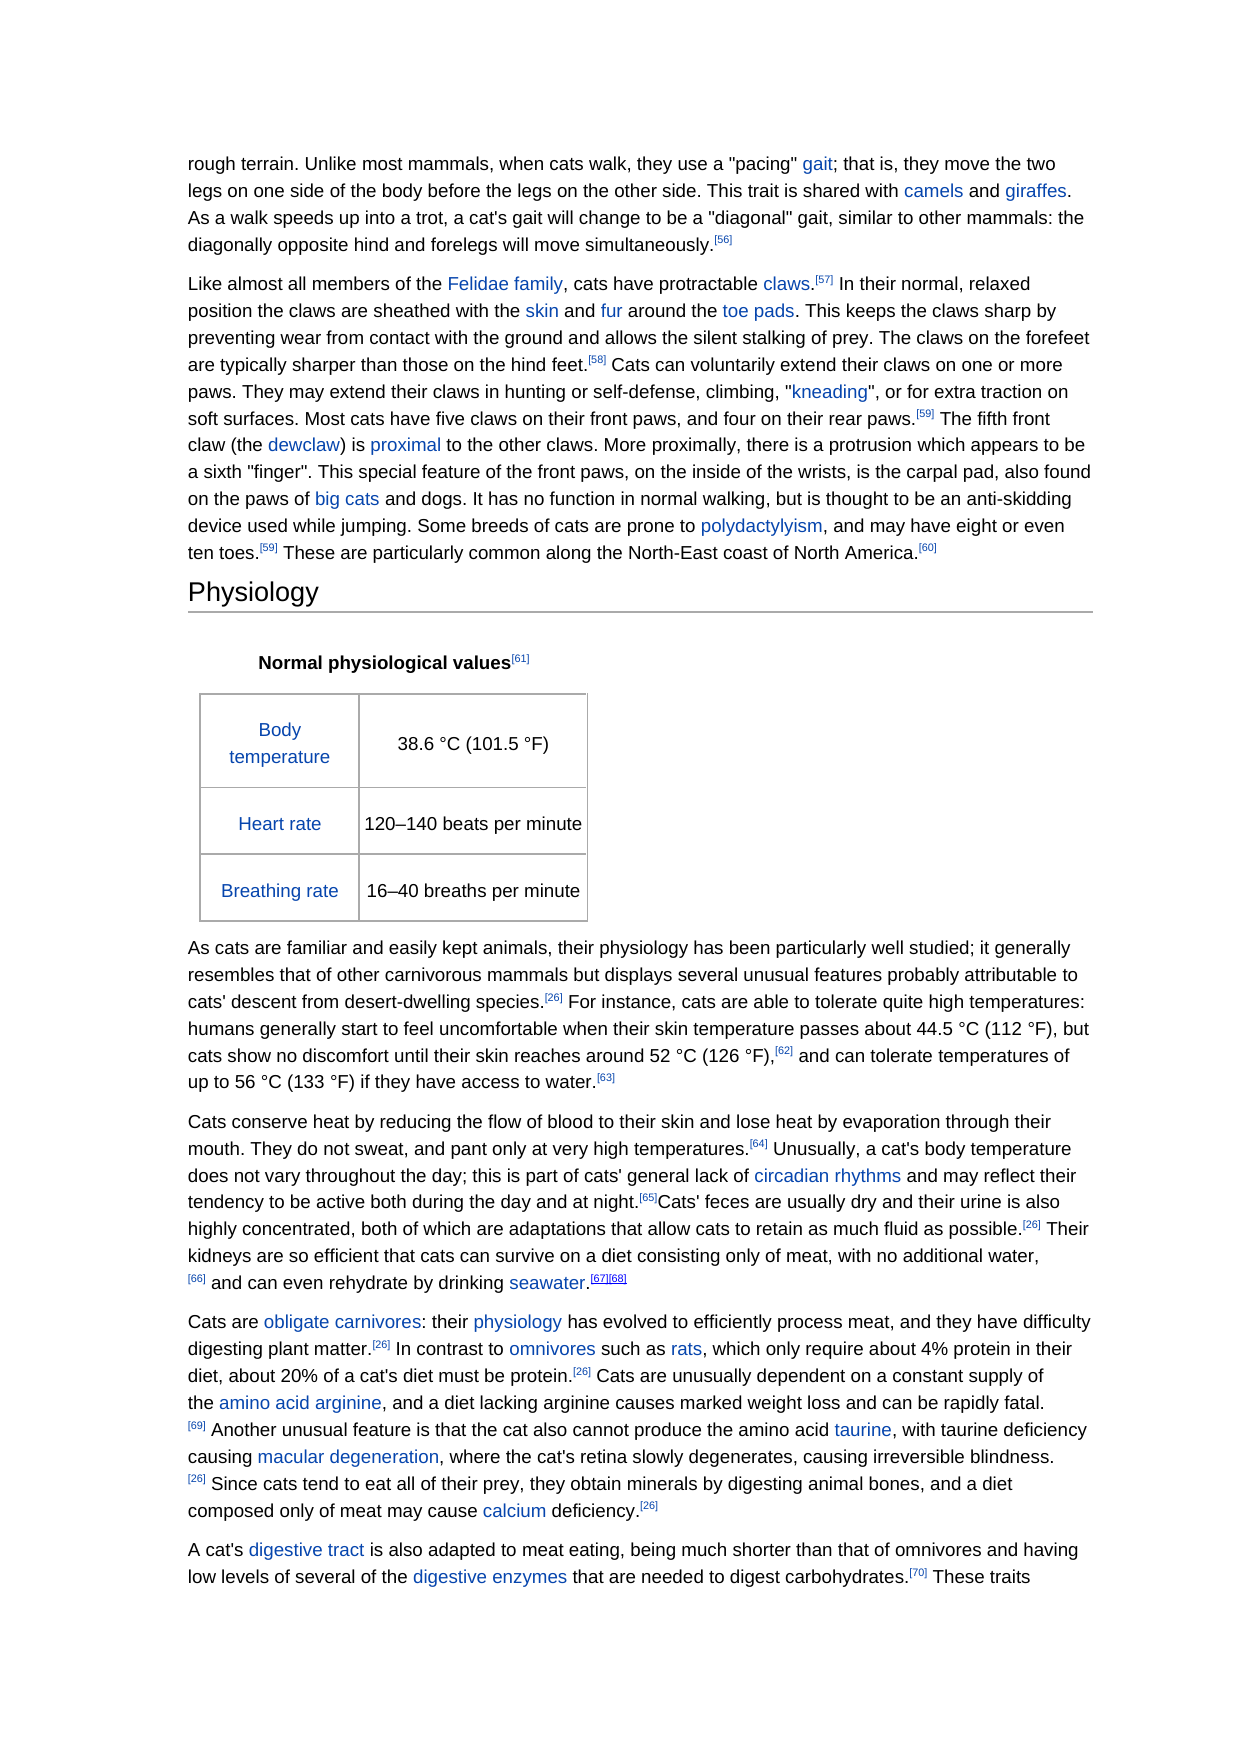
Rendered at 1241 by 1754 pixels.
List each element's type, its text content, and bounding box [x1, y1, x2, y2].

table_cell Body temperature [201, 695, 358, 787]
table_cell 16–40 breaths per minute [360, 853, 587, 920]
text Like almost all members of the Felidae family, cats have protractable claws.[57] In their normal, relaxed position the claws are sheathed with the skin and fur around the toe pads. This keeps the claws sharp by preventing wear from contact with the ground and allows the silent stalking of prey. The claws on the forefeet are typically sharper than those on the hind feet.[58] Cats can voluntarily extend their claws on one or more paws. They may extend their claws in hunting or self-defense, climbing, "kneading", or for extra traction on soft surfaces. Most cats have five claws on their front paws, and four on their rear paws.[59] The fifth front claw (the dewclaw) is proximal to the other claws. More proximally, there is a protrusion which appears to be a sixth "finger". This special feature of the front paws, on the inside of the wrists, is the carpal pad, also found on the paws of big cats and dogs. It has no function in normal walking, but is thought to be an anti-skidding device used while jumping. Some breeds of cats are prone to polydactylyism, and may have eight or even ten toes.[59] These are particularly common along the North-East coast of North America.[60] [188, 268, 1093, 563]
text Cats are obligate carnivores: their physiology has evolved to efficiently process meat, and they have difficulty digesting plant matter.[26] In contrast to omnivores such as rats, which only require about 4% protein in their diet, about 20% of a cat's diet must be protein.[26] Cats are unusually dependent on a constant supply of the amino acid arginine, and a diet lacking arginine causes marked weight loss and can be rapidly fatal.[69] Another unusual feature is that the cat also cannot produce the amino acid taurine, with taurine deficiency causing macular degeneration, where the cat's retina slowly degenerates, causing irreversible blindness.[26] Since cats tend to eat all of their prey, they obtain minerals by digesting animal bones, and a diet composed only of meat may cause calcium deficiency.[26] [188, 1306, 1093, 1521]
text As cats are familiar and easily kept animals, their physiology has been particularly well studied; it generally resembles that of other carnivorous mammals but displays several unusual features probably attributable to cats' descent from desert-dwelling species.[26] For instance, cats are able to tolerate quite high temperatures: humans generally start to feel uncomfortable when their skin temperature passes about 44.5 °C (112 °F), but cats show no discomfort until their skin reaches around 52 °C (126 °F),[62] and can tolerate temperatures of up to 56 °C (133 °F) if they have access to water.[63] [188, 932, 1093, 1093]
table_cell 120–140 beats per minute [360, 787, 587, 853]
table_cell Heart rate [201, 788, 358, 853]
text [188, 148, 1093, 255]
subtitle Physiology [188, 576, 1093, 611]
table_cell Breathing rate [201, 855, 358, 920]
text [188, 1533, 1093, 1587]
text Cats conserve heat by reducing the flow of blood to their skin and lose heat by evaporation through their mouth. They do not sweat, and pant only at very high temperatures.[64] Unusually, a cat's body temperature does not vary throughout the day; this is part of cats' general lack of circadian rhythms and may reflect their tendency to be active both during the day and at night.[65]Cats' feces are usually dry and their urine is also highly concentrated, both of which are adaptations that allow cats to retain as much fluid as possible.[26] Their kidneys are so efficient that cats can survive on a diet consisting only of meat, with no additional water,[66] and can even rehydrate by drinking seawater.[67][68] [188, 1105, 1093, 1293]
table_cell 38.6 °C (101.5 °F) [360, 693, 587, 787]
table_header Normal physiological values[61] [200, 628, 587, 693]
